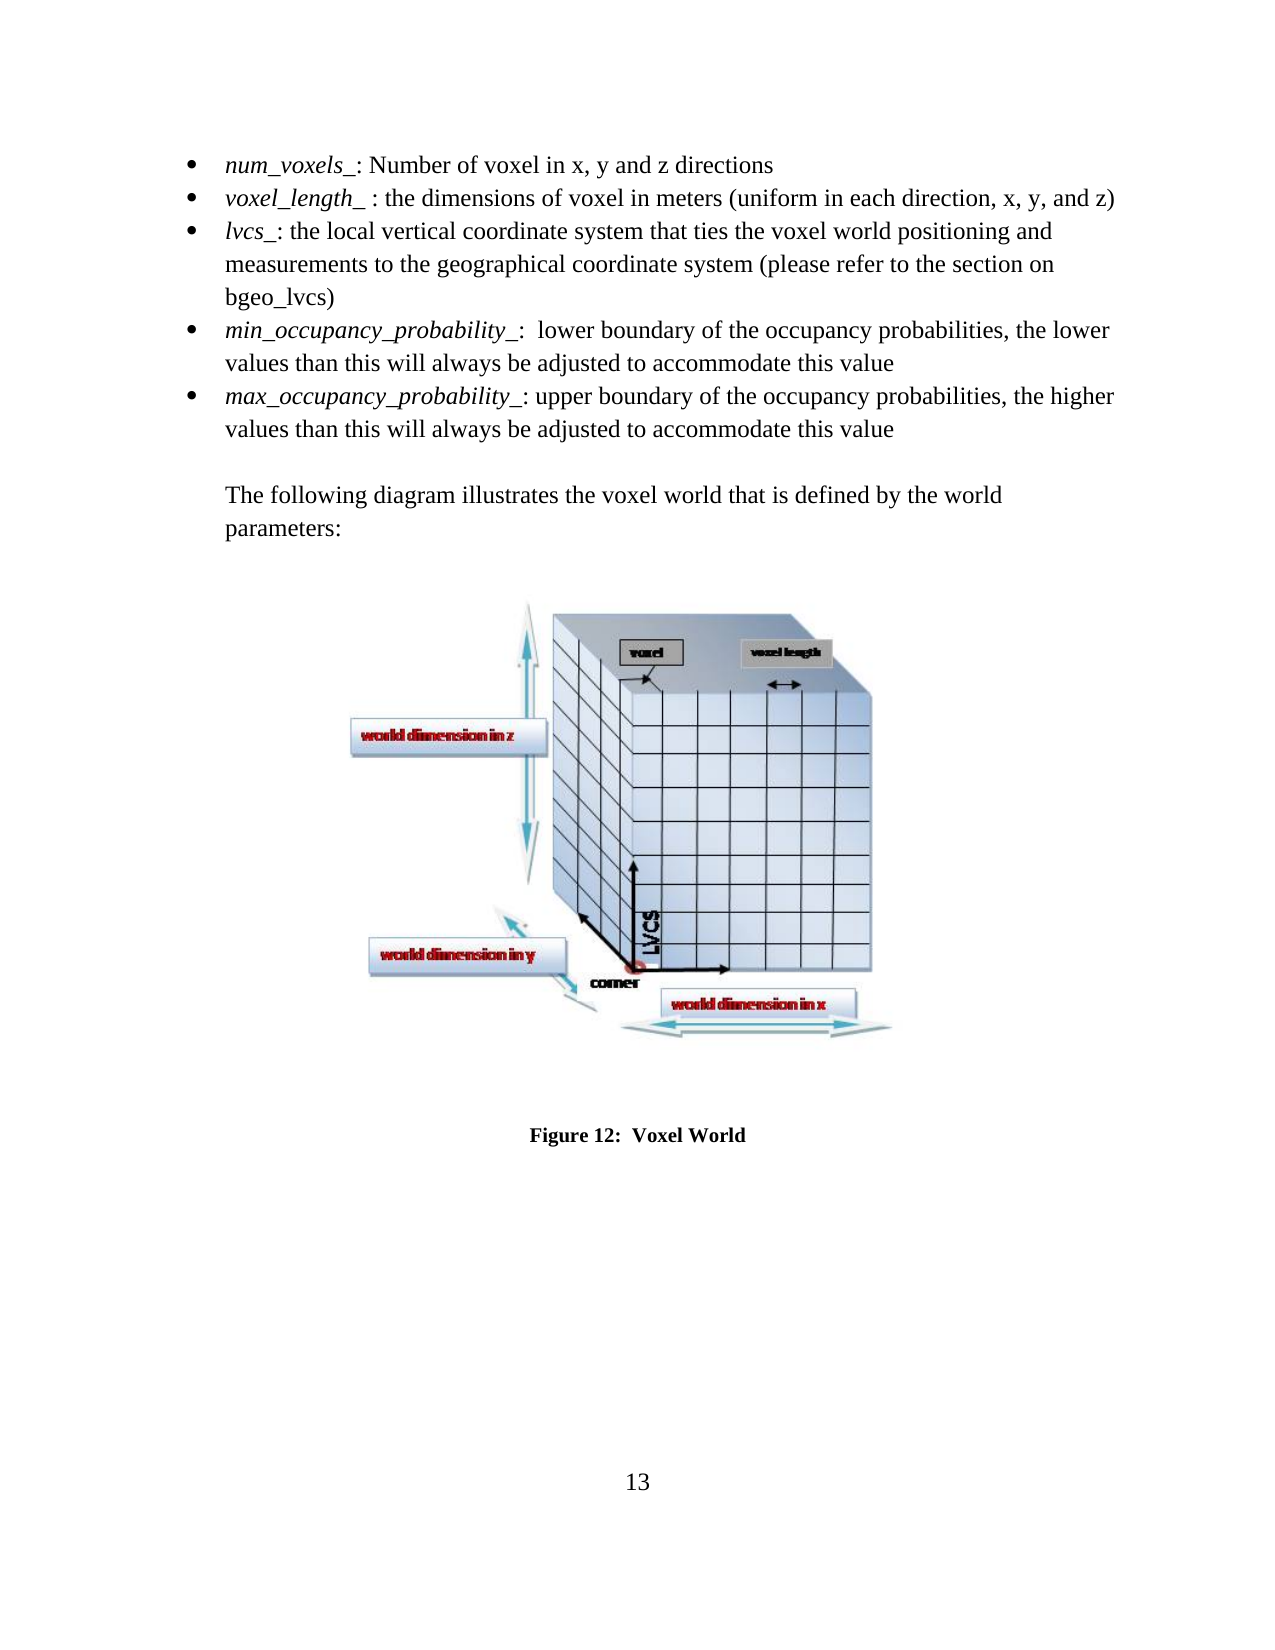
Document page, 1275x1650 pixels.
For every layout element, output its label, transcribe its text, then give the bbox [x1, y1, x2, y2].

text Figure 12: Voxel World [150, 1123, 1125, 1147]
list The following diagram illustrates the voxel world that is defined by the world parameters: [225, 480, 1125, 542]
list max_occupancy_probability_: upper boundary of the occupancy probabilities, the higher values than this will always be adjusted to accommodate this value [187, 381, 1125, 443]
list voxel_length_ : the dimensions of voxel in meters (uniform in each direction, x, y, and z) [187, 183, 1125, 212]
list lvcs_: the local vertical coordinate system that ties the voxel world positioning and measurements to the geographical coordinate system (please refer to the section on bgeo_lvcs) [187, 216, 1125, 311]
picture [225, 546, 1088, 1099]
list min_occupancy_probability_: lower boundary of the occupancy probabilities, the lower values than this will always be adjusted to accommodate this value [187, 315, 1125, 377]
list num_voxels_: Number of voxel in x, y and z directions [187, 150, 1125, 179]
